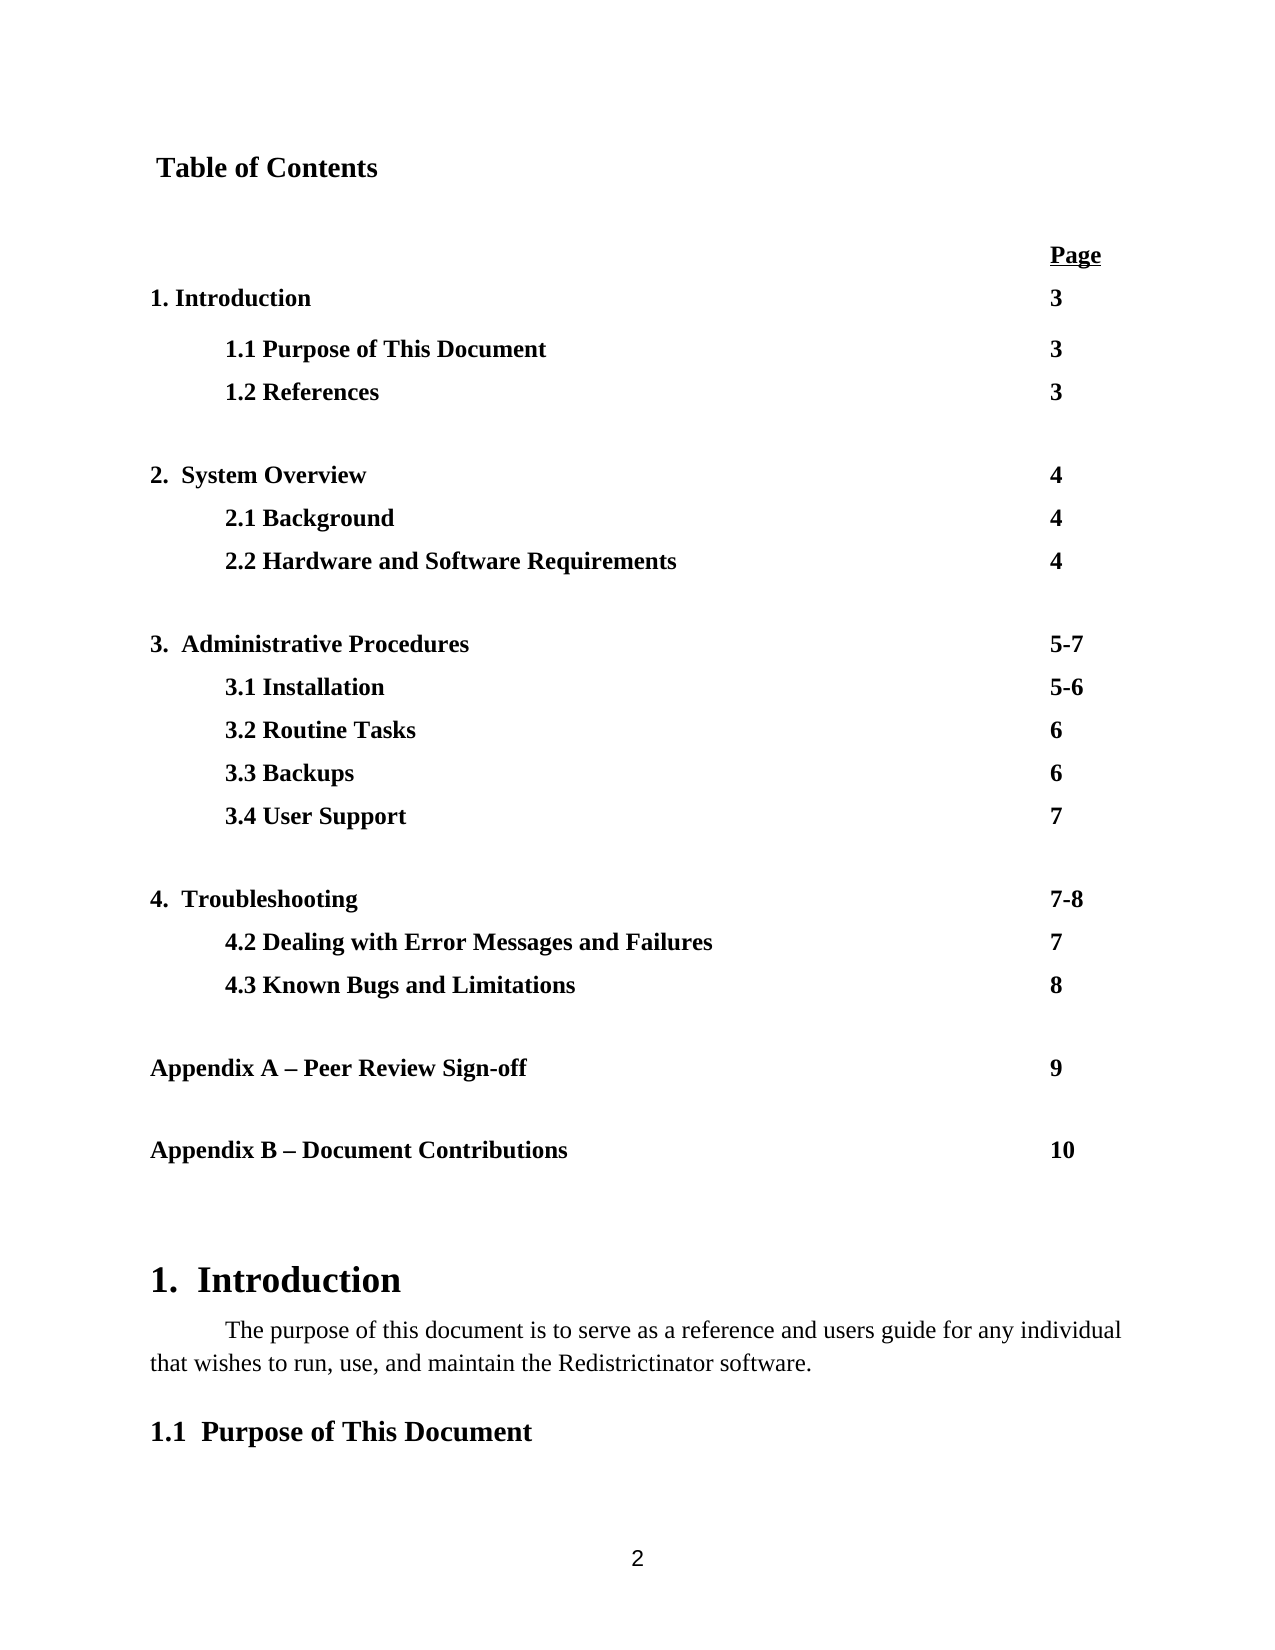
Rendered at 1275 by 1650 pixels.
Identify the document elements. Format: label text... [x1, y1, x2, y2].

text 1.1 Purpose of This Document 3 [150, 334, 1125, 363]
text 3.3 Backups 6 [150, 758, 1125, 787]
text 2. System Overview 4 [150, 460, 1125, 489]
text 3.4 User Support 7 [150, 801, 1125, 830]
text 1.2 References 3 [150, 377, 1125, 406]
text Page [150, 240, 1125, 268]
text 4. Troubleshooting 7-8 [150, 884, 1125, 913]
text 3.1 Installation 5-6 [150, 672, 1125, 701]
text 3.2 Routine Tasks 6 [150, 715, 1125, 744]
text 1. Introduction 3 [150, 283, 1125, 312]
text 4.2 Dealing with Error Messages and Failures 7 [150, 927, 1125, 956]
text 2.2 Hardware and Software Requirements 4 [150, 546, 1125, 575]
text Appendix B – Document Contributions 10 [150, 1136, 1125, 1164]
text 1. Introduction [150, 1258, 1125, 1301]
text 2.1 Background 4 [150, 503, 1125, 532]
text 4.3 Known Bugs and Limitations 8 [150, 970, 1125, 999]
text 3. Administrative Procedures 5-7 [150, 629, 1125, 658]
text Table of Contents [150, 150, 1125, 183]
text The purpose of this document is to serve as a reference and users guide for any individual that wishes to run, use, and maintain the Redistrictinator software. [150, 1316, 1125, 1377]
text Appendix A – Peer Review Sign-off 9 [150, 1053, 1125, 1082]
text 1.1 Purpose of This Document [150, 1414, 1125, 1448]
